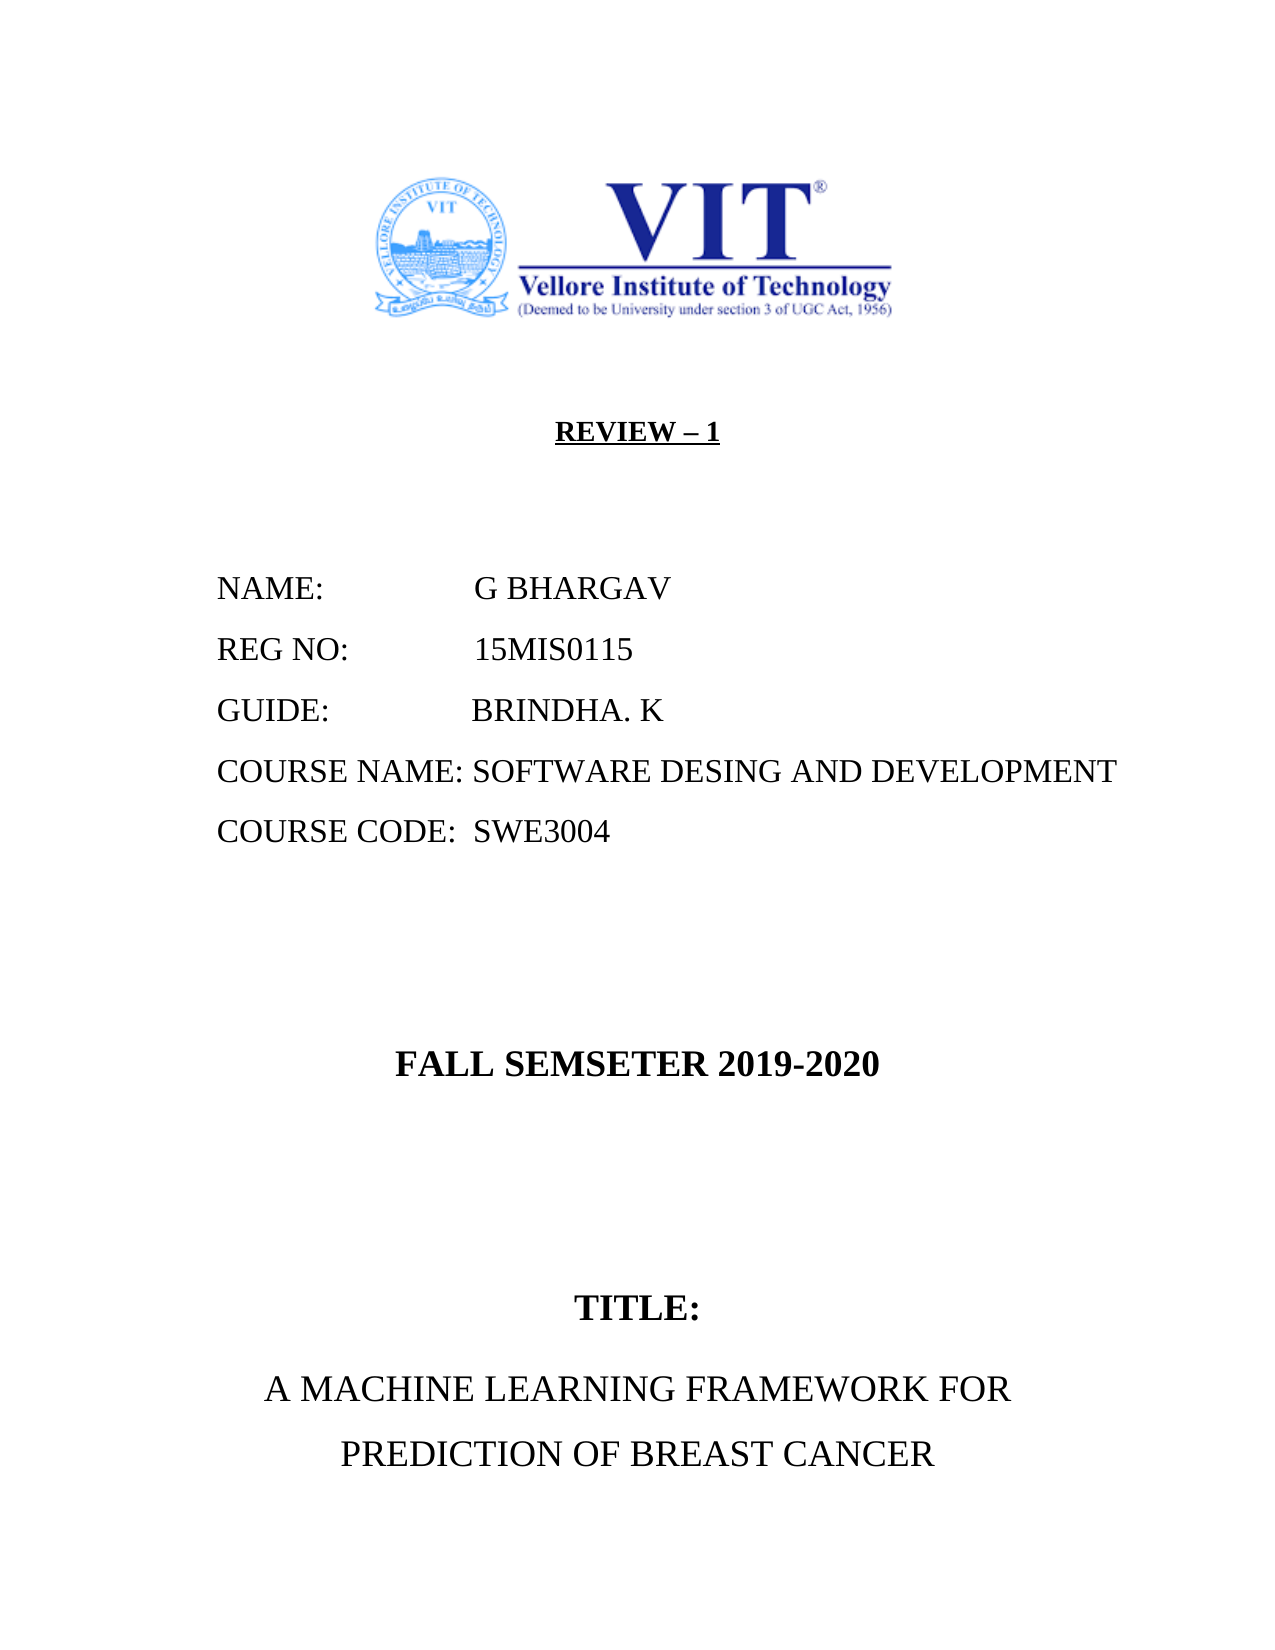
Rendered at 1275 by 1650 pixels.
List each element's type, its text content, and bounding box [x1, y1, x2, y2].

text NAME: G BHARGAV [150, 569, 1125, 607]
text FALL SEMSETER 2019-2020 [150, 1041, 1125, 1084]
picture [327, 150, 948, 349]
text COURSE CODE: SWE3004 [150, 812, 1125, 850]
text REG NO: 15MIS0115 [150, 629, 1125, 668]
text COURSE NAME: SOFTWARE DESING AND DEVELOPMENT [150, 751, 1125, 789]
text TITLE: [150, 1285, 1125, 1328]
text REVIEW – 1 [150, 414, 1125, 448]
text GUIDE: BRINDHA. K [150, 690, 1125, 728]
text A MACHINE LEARNING FRAMEWORK FOR PREDICTION OF BREAST CANCER [150, 1367, 1125, 1474]
